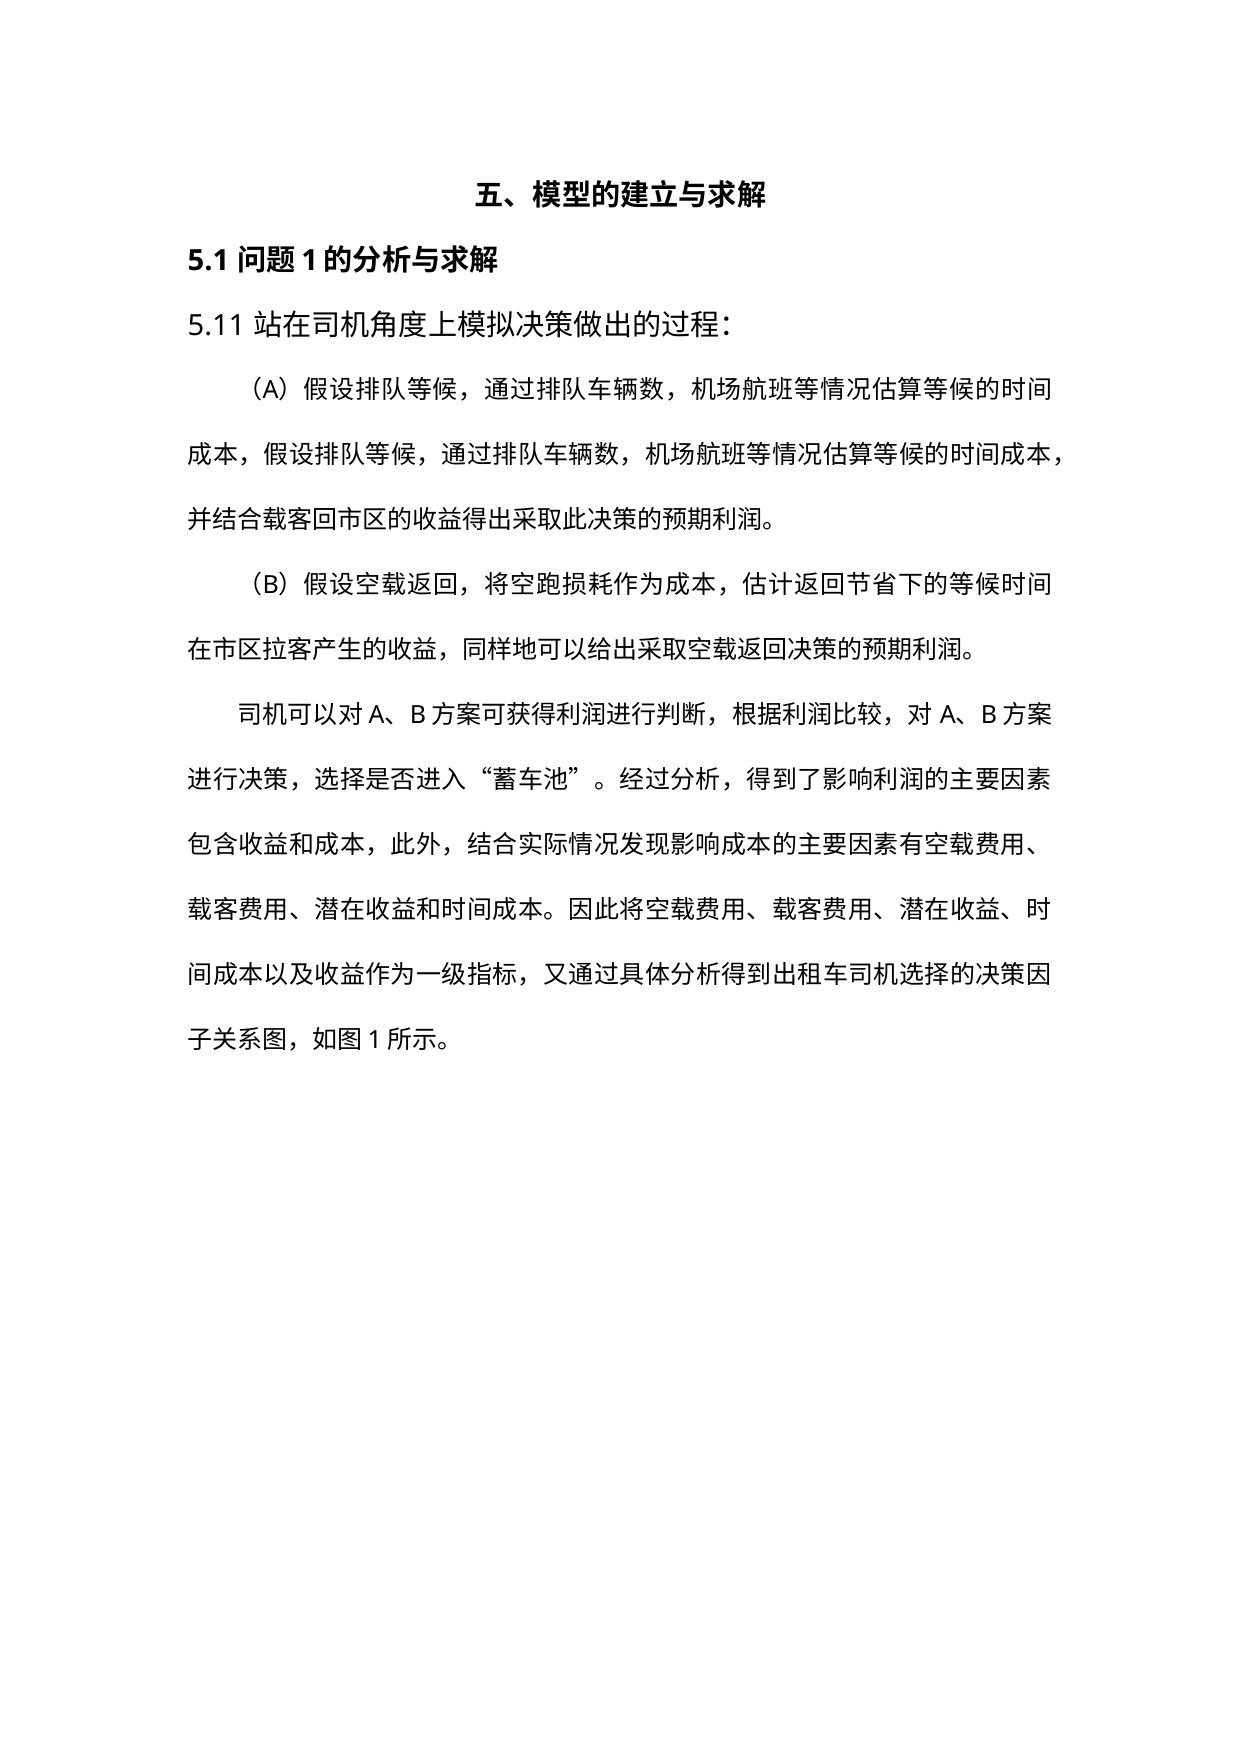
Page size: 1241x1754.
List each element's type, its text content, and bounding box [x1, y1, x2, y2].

text 五、模型的建立与求解 [187, 160, 1053, 225]
list 假设排队等候，通过排队车辆数，机场航班等情况估算等候的时间成本，假设排队等候，通过排队车辆数，机场航班等情况估算等候的时间成本，并结合载客回市区的收益得出采取此决策的预期利润。 [187, 355, 1053, 550]
text 司机可以对A、B方案可获得利润进行判断，根据利润比较，对A、B方案进行决策，选择是否进入“蓄车池”。经过分析，得到了影响利润的主要因素包含收益和成本，此外，结合实际情况发现影响成本的主要因素有空载费用、载客费用、潜在收益和时间成本。因此将空载费用、载客费用、潜在收益、时间成本以及收益作为一级指标，又通过具体分析得到出租车司机选择的决策因子关系图，如图1所示。 [187, 680, 1053, 1070]
list 假设空载返回，将空跑损耗作为成本，估计返回节省下的等候时间在市区拉客产生的收益，同样地可以给出采取空载返回决策的预期利润。 [187, 550, 1053, 680]
text 5.1 问题1的分析与求解 [187, 225, 1053, 290]
text 5.11 站在司机角度上模拟决策做出的过程： [187, 290, 1053, 355]
